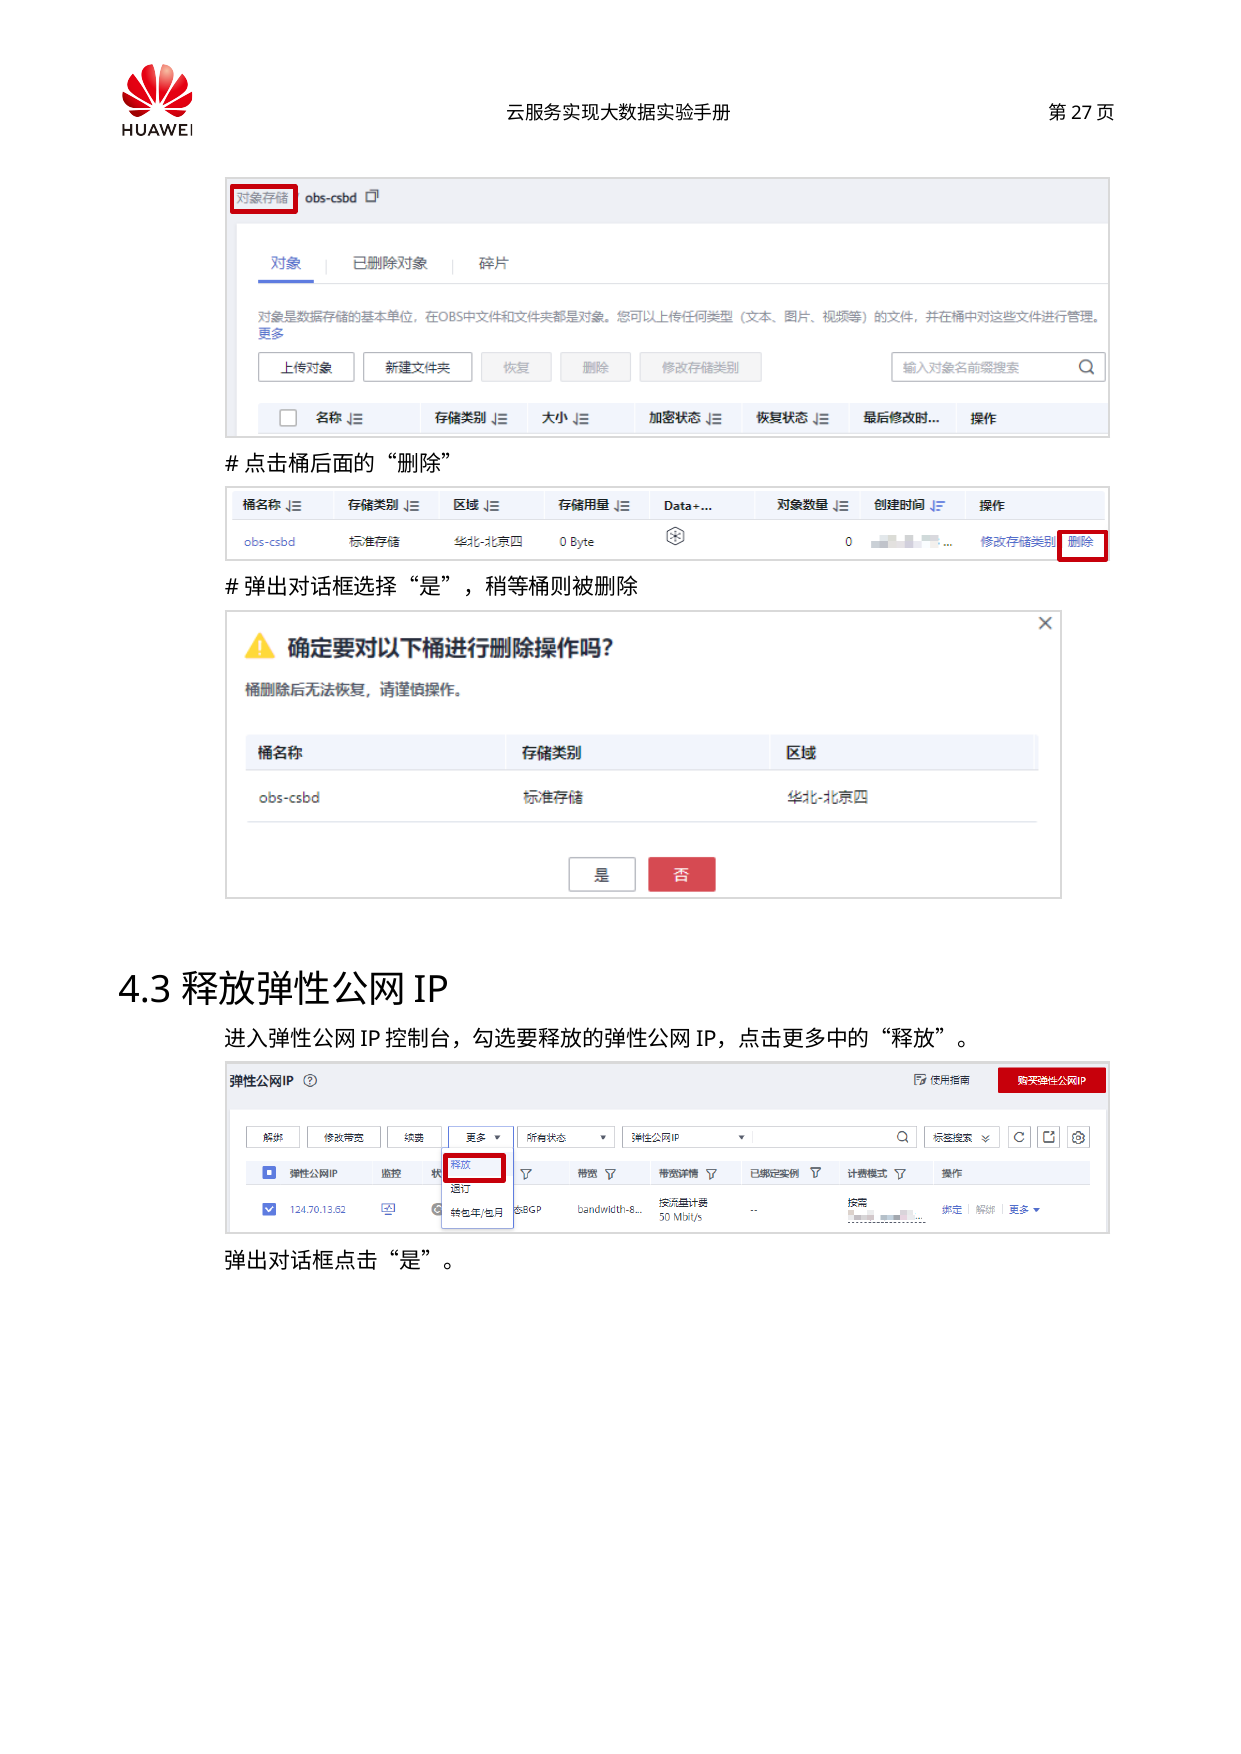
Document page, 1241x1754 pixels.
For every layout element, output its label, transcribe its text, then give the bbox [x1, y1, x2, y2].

picture [227, 179, 1108, 436]
picture [227, 488, 1108, 559]
text # 弹出对话框选择“是”，稍等桶则被删除 [224, 569, 1122, 601]
picture [122, 64, 193, 136]
subtitle 释放弹性公网IP [118, 962, 1122, 1013]
picture [227, 1064, 1108, 1232]
text 进入弹性公网IP控制台，勾选要释放的弹性公网IP，点击更多中的“释放”。 [224, 1021, 1122, 1053]
picture [227, 612, 1060, 897]
picture [1062, 534, 1104, 557]
text 弹出对话框点击“是”。 [224, 1243, 1122, 1274]
text # 点击桶后面的“删除” [224, 446, 1122, 478]
